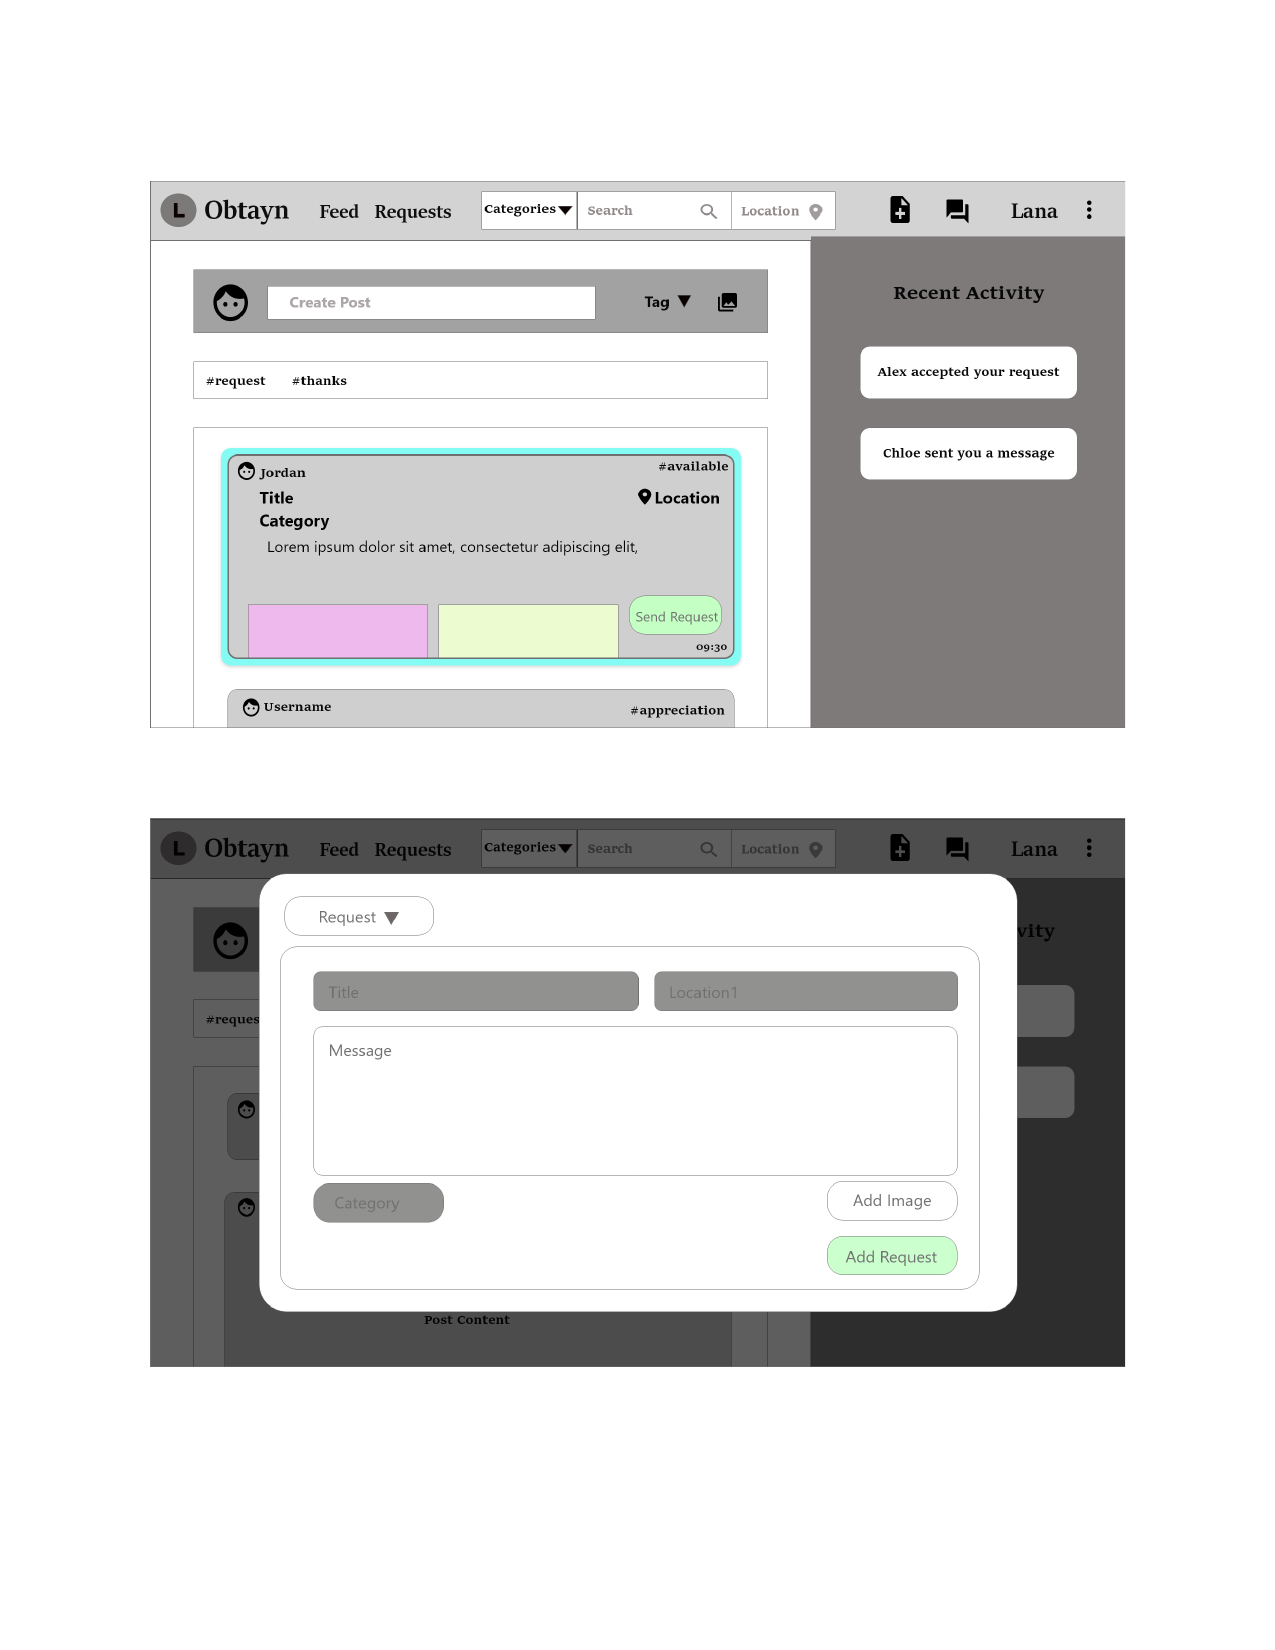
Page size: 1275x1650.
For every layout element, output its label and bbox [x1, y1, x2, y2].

picture [150, 180, 1125, 728]
picture [150, 818, 1125, 1367]
